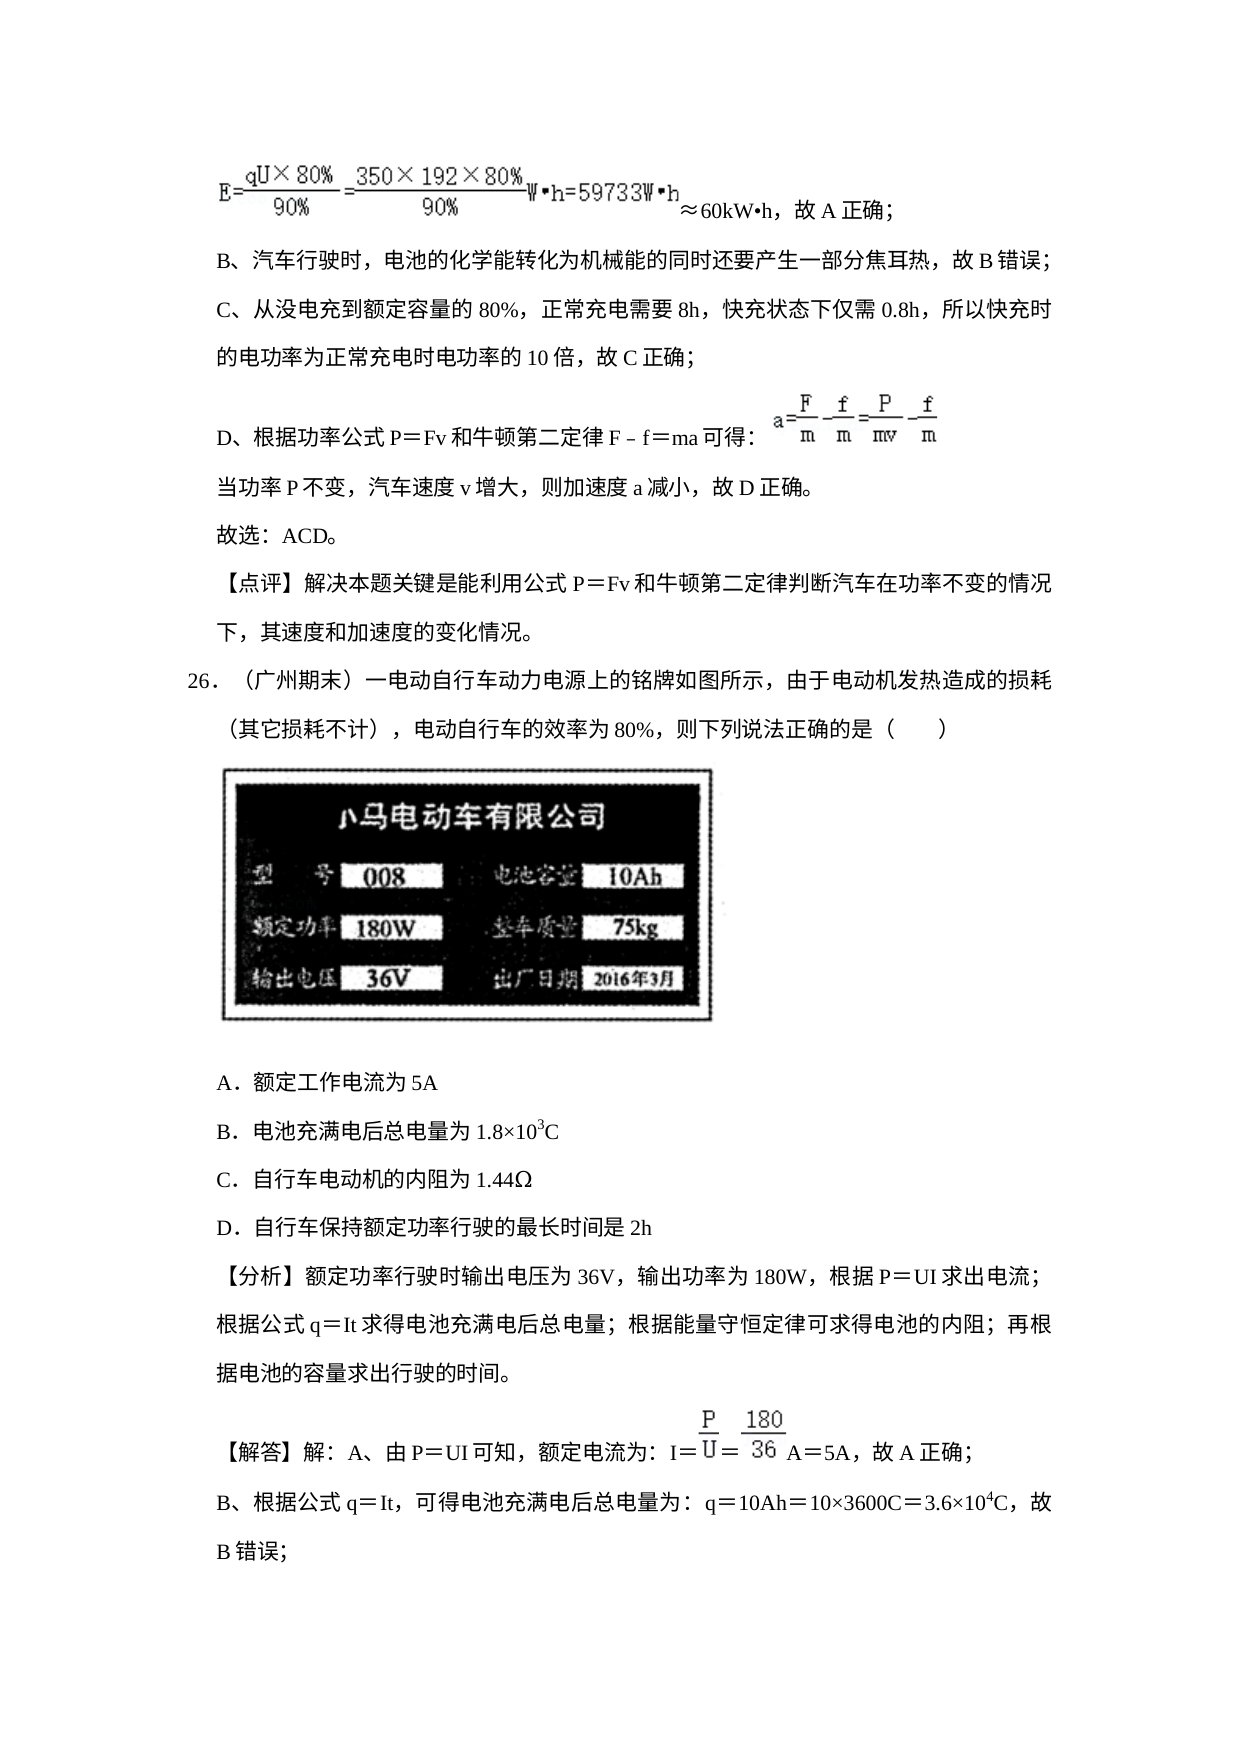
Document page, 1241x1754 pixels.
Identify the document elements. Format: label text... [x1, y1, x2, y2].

text D．自行车保持额定功率行驶的最长时间是2h [187, 1210, 1053, 1242]
picture [741, 1406, 787, 1461]
text B．电池充满电后总电量为1.8×103C [187, 1113, 1053, 1146]
text 【解答】解：A、由P＝UI可知，额定电流为：I＝＝A＝5A，故A正确； [216, 1404, 1053, 1469]
text 当功率P不变，汽车速度v增大，则加速度a减小，故D正确。 [216, 469, 1053, 502]
text B、汽车行驶时，电池的化学能转化为机械能的同时还要产生一部分焦耳热，故B错误； [216, 243, 1053, 275]
picture [768, 390, 938, 445]
picture [216, 162, 679, 219]
text 26．（广州期末）一电动自行车动力电源上的铭牌如图所示，由于电动机发热造成的损耗（其它损耗不计），电动自行车的效率为80%，则下列说法正确的是（ ） [187, 663, 1053, 744]
text 【分析】额定功率行驶时输出电压为36V，输出功率为180W，根据P＝UI求出电流；根据公式q＝It求得电池充满电后总电量；根据能量守恒定律可求得电池的内阻；再根据电池的容量求出行驶的时间。 [216, 1258, 1053, 1388]
text D、根据功率公式P＝Fv和牛顿第二定律F﹣f＝ma可得： [216, 388, 1053, 453]
text 【点评】解决本题关键是能利用公式P＝Fv和牛顿第二定律判断汽车在功率不变的情况下，其速度和加速度的变化情况。 [216, 566, 1053, 647]
picture [216, 760, 730, 1027]
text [216, 162, 1053, 227]
text A．额定工作电流为5A [187, 1065, 1053, 1097]
text 故选：ACD。 [216, 517, 1053, 550]
text B、根据公式q＝It，可得电池充满电后总电量为：q＝10Ah＝10×3600C＝3.6×104C，故B错误； [216, 1485, 1053, 1566]
text C、从没电充到额定容量的80%，正常充电需要8h，快充状态下仅需0.8h，所以快充时的电功率为正常充电时电功率的10倍，故C正确； [216, 291, 1053, 372]
picture [698, 1406, 719, 1461]
text C．自行车电动机的内阻为1.44Ω [187, 1162, 1053, 1194]
